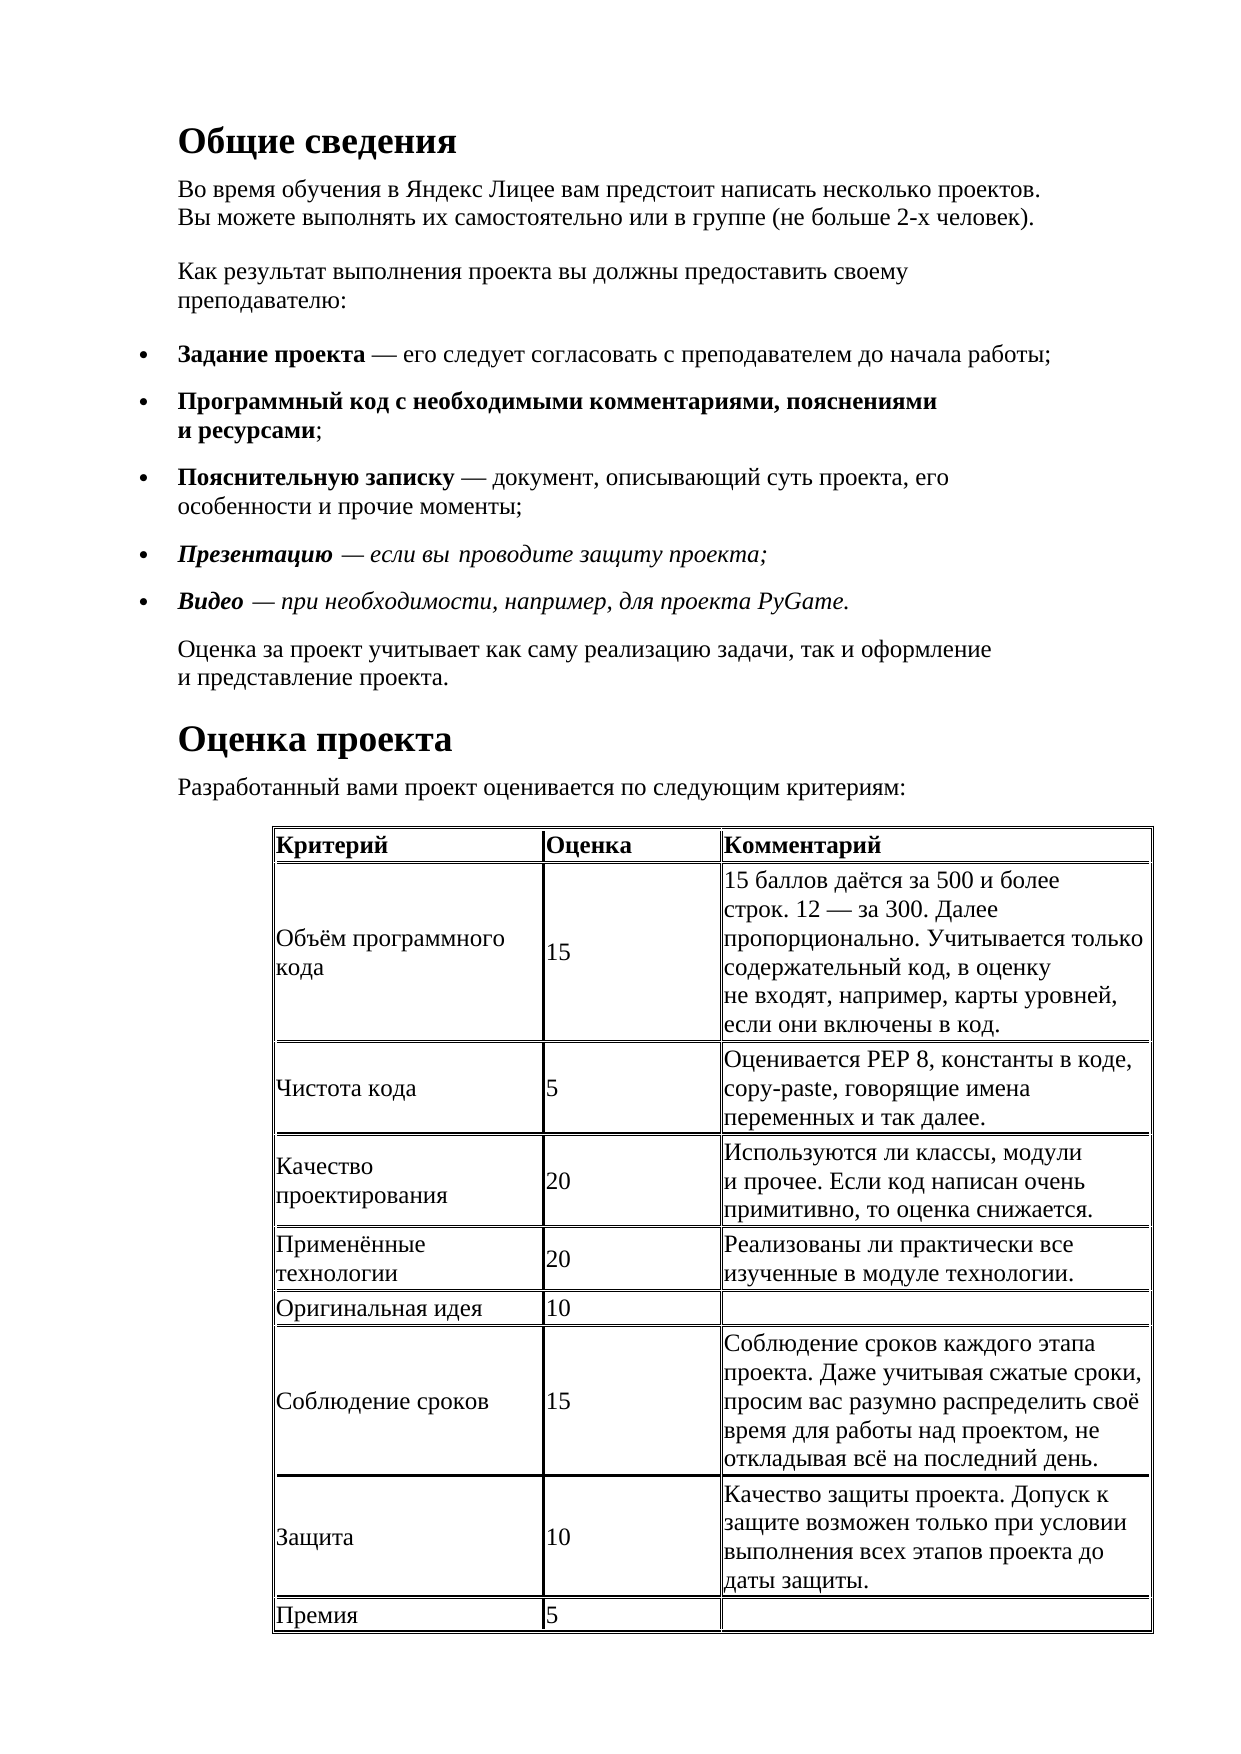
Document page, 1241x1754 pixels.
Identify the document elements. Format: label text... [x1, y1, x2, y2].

table_cell Защита [275, 1474, 542, 1595]
text Во время обучения в Яндекс Лицее вам предстоит написать несколько проектов. Вы можете выполнять их самостоятельно или в группе (не больше 2-х человек). [177, 174, 1058, 231]
table_cell Премия [275, 1595, 543, 1630]
table_cell Объём программного кода [273, 861, 543, 1039]
table_cell Оценивается PEP 8, константы в коде, copy-paste, говорящие имена переменных и так далее. [723, 1040, 1151, 1132]
table_cell Соблюдение сроков каждого этапа проекта. Даже учитывая сжатые сроки, просим вас разумно распределить своё время для работы над проектом, не откладывая всё на последний день. [721, 1324, 1152, 1474]
table_cell Качество защиты проекта. Допуск к защите возможен только при условии выполнения всех этапов проекта до даты защиты. [723, 1474, 1151, 1595]
table_cell Используются ли классы, модули и прочее. Если код написан очень примитивно, то оценка снижается. [723, 1132, 1151, 1225]
table_cell 10 [545, 1477, 720, 1595]
table_cell 15 [545, 864, 720, 1039]
table_cell Чистота кода [275, 1040, 542, 1132]
table_cell [721, 1289, 1152, 1324]
list Пояснительную записку — документ, описывающий суть проекта, его особенности и прочие моменты; [140, 462, 1058, 520]
text Оценка проекта [177, 716, 1058, 759]
table_cell 15 баллов даётся за 500 и более строк. 12 — за 300. Далее пропорционально. Учитывается только содержательный код, в оценку не входят, например, карты уровней, если они включены в код. [721, 861, 1152, 1039]
table_cell Реализованы ли практически все изученные в модуле технологии. [721, 1225, 1152, 1289]
list Программный код с необходимыми комментариями, пояснениями и ресурсами; [140, 386, 1058, 444]
table_header Оценка [543, 829, 721, 861]
table_cell 5 [545, 1043, 720, 1132]
text Оценка за проект учитывает как саму реализацию задачи, так и оформление и представление проекта. [177, 634, 1058, 691]
table_cell 20 [545, 1136, 720, 1225]
list Видео — при необходимости, например, для проекта PyGame. [140, 586, 1058, 615]
table_cell Оригинальная идея [273, 1289, 543, 1324]
table_cell [721, 1595, 1151, 1630]
table_header Критерий [275, 829, 543, 861]
table_cell Применённые технологии [273, 1225, 543, 1289]
table_cell 15 [545, 1327, 720, 1474]
table_cell 20 [545, 1228, 720, 1289]
list Презентацию — если вы проводите защиту проекта; [140, 539, 1058, 567]
table_cell 10 [545, 1292, 720, 1324]
text Как результат выполнения проекта вы должны предоставить своему преподавателю: [177, 256, 1058, 314]
text Общие сведения [177, 118, 1058, 161]
table_cell 5 [543, 1599, 721, 1630]
table_cell Соблюдение сроков [273, 1324, 543, 1474]
list Задание проекта — его следует согласовать с преподавателем до начала работы; [140, 339, 1058, 367]
table_cell Качество проектирования [275, 1132, 542, 1225]
table_header Комментарий [721, 829, 1151, 861]
text Разработанный вами проект оценивается по следующим критериям: [177, 772, 1058, 801]
